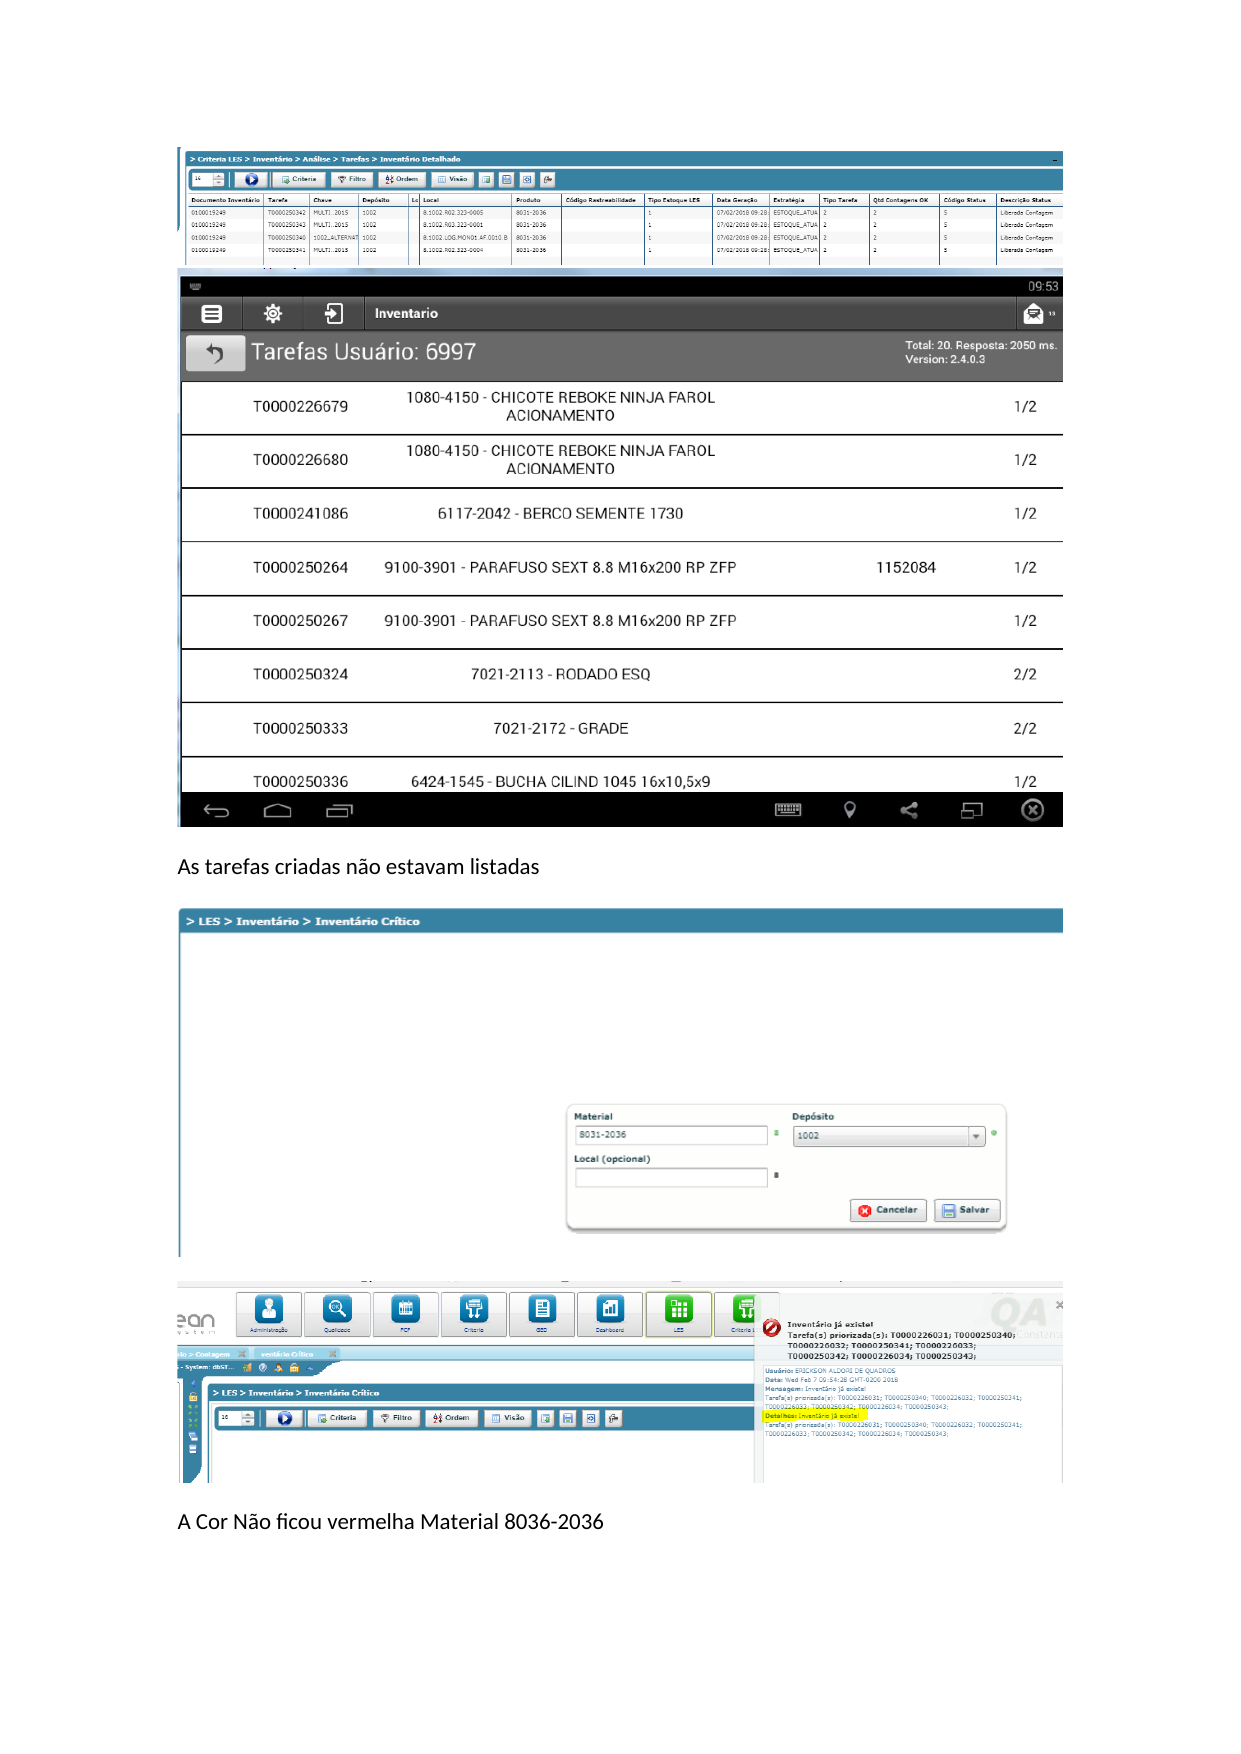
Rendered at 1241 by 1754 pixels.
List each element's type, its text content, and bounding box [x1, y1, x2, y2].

picture [177, 905, 1063, 1257]
picture [177, 1281, 1063, 1483]
picture [177, 268, 1063, 827]
picture [177, 147, 1063, 265]
text As tarefas criadas não estavam listadas [177, 852, 1063, 880]
text A Cor Não ficou vermelha Material 8036-2036 [177, 1507, 1063, 1535]
